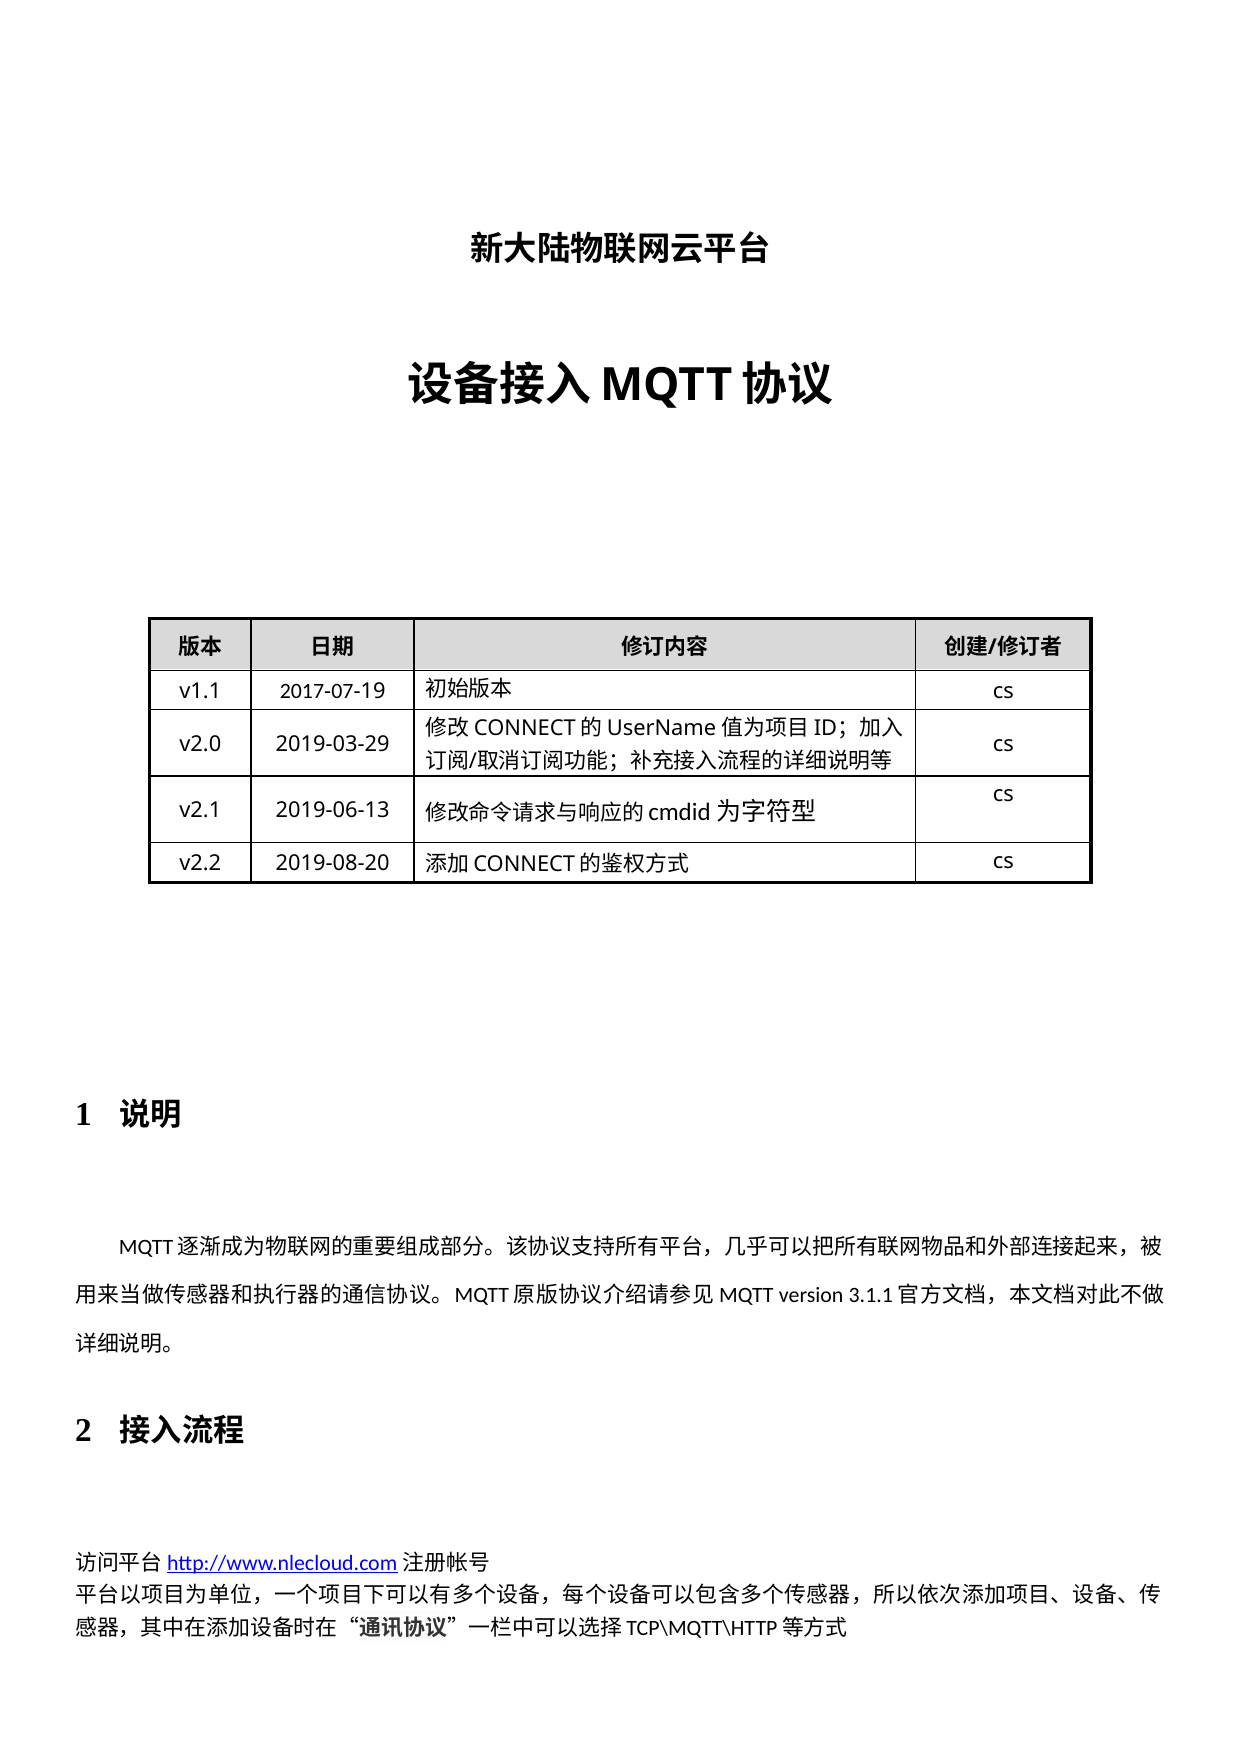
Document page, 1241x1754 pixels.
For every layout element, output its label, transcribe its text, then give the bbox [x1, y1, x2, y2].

table_header 日期 [252, 620, 413, 669]
table_cell 添加CONNECT的鉴权方式 [415, 843, 915, 881]
table_cell v1.1 [151, 671, 250, 708]
table_cell cs [916, 777, 1089, 842]
text 设备接入MQTT协议 [75, 332, 1165, 429]
table_cell v2.2 [151, 843, 250, 881]
table_cell cs [916, 843, 1089, 881]
text 平台以项目为单位，一个项目下可以有多个设备，每个设备可以包含多个传感器，所以依次添加项目、设备、传感器，其中在添加设备时在“通讯协议”一栏中可以选择TCP\MQTT\HTTP等方式 [75, 1577, 1165, 1642]
text 新大陆物联网云平台 [75, 214, 1165, 279]
subtitle 说明 [75, 1079, 1165, 1144]
table_cell 2019-03-29 [252, 710, 413, 775]
table_header 创建/修订者 [916, 620, 1089, 669]
table_cell cs [916, 710, 1089, 775]
table_cell 2017-07-19 [252, 671, 413, 708]
table_header 版本 [151, 620, 250, 669]
table_cell 2019-06-13 [252, 777, 413, 842]
table_cell 修改命令请求与响应的cmdid为字符型 [415, 777, 915, 842]
table_header 修订内容 [415, 620, 915, 669]
table_cell cs [916, 671, 1089, 708]
table_cell 初始版本 [415, 671, 915, 708]
text MQTT逐渐成为物联网的重要组成部分。该协议支持所有平台，几乎可以把所有联网物品和外部连接起来，被用来当做传感器和执行器的通信协议。MQTT原版协议介绍请参见MQTT version 3.1.1官方文档，本文档对此不做详细说明。 [75, 1228, 1165, 1358]
table_cell 2019-08-20 [252, 843, 413, 881]
table_cell v2.0 [151, 710, 250, 775]
table_cell 修改CONNECT的UserName值为项目ID；加入订阅/取消订阅功能；补充接入流程的详细说明等 [415, 710, 915, 775]
text 访问平台http://www.nlecloud.com 注册帐号 [75, 1544, 1165, 1577]
subtitle 接入流程 [75, 1395, 1165, 1460]
table_cell v2.1 [151, 777, 250, 842]
